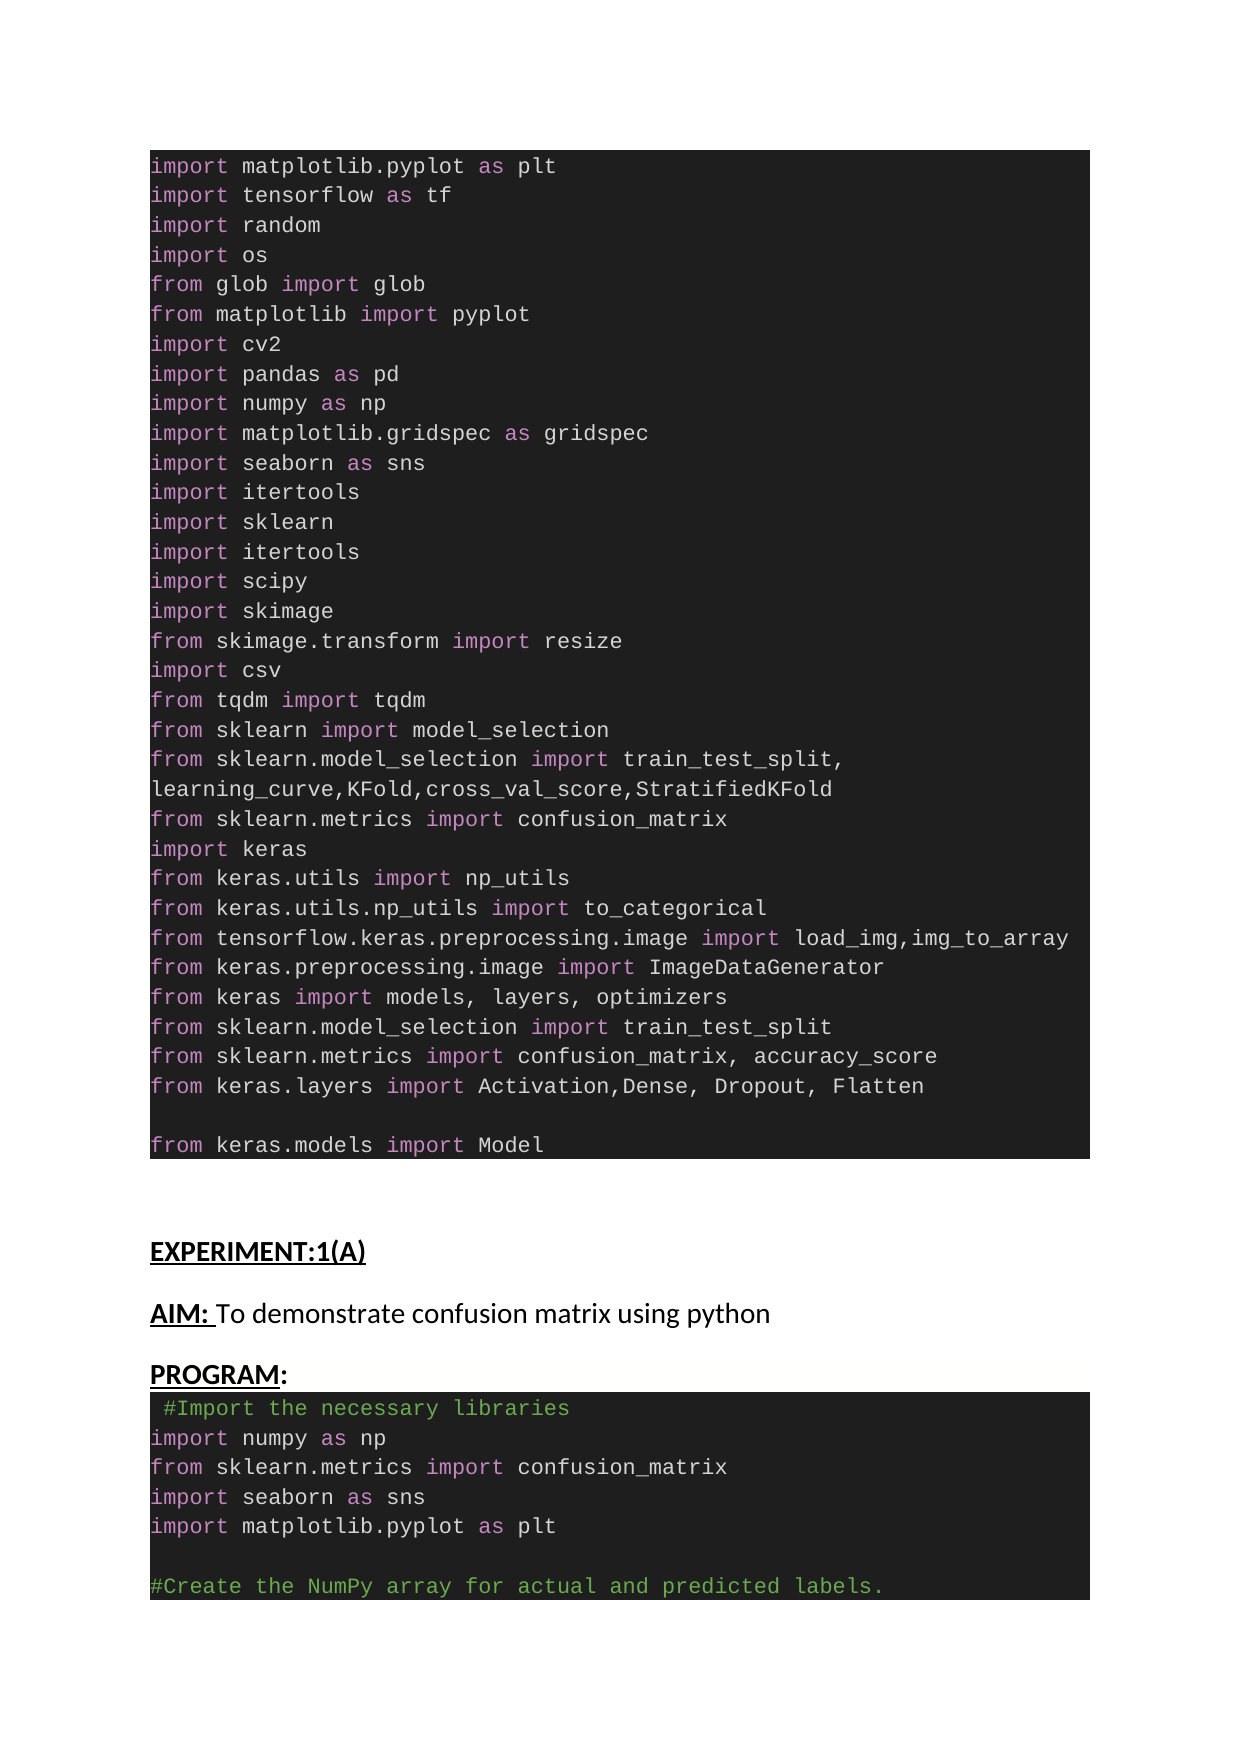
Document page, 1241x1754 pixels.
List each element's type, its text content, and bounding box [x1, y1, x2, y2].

text from keras.layers import Activation,Dense, Dropout, Flatten [150, 1070, 1090, 1100]
text from keras.utils import np_utils [150, 862, 1090, 892]
text import seaborn as sns [150, 447, 1090, 477]
text import itertools [150, 536, 1090, 566]
text from sklearn.metrics import confusion_matrix, accuracy_score [150, 1041, 1090, 1070]
text import keras [150, 833, 1090, 862]
text from sklearn.metrics import confusion_matrix [150, 803, 1090, 833]
text from sklearn.model_selection import train_test_split, learning_curve,KFold,cross_val_score,StratifiedKFold [150, 744, 1090, 803]
text import numpy as np [150, 1422, 1090, 1451]
text import matplotlib.gridspec as gridspec [150, 417, 1090, 447]
text import tensorflow as tf [150, 180, 1090, 209]
text import scipy [150, 566, 1090, 595]
text import sklearn [150, 506, 1090, 536]
text from tqdm import tqdm [150, 684, 1090, 714]
text from glob import glob [150, 269, 1090, 298]
text import os [150, 239, 1090, 269]
text import numpy as np [150, 387, 1090, 417]
text import matplotlib.pyplot as plt [150, 1511, 1090, 1541]
text from matplotlib import pyplot [150, 298, 1090, 328]
text from tensorflow.keras.preprocessing.image import load_img,img_to_array [150, 922, 1090, 952]
text import random [150, 209, 1090, 239]
text #Import the necessary libraries [150, 1392, 1090, 1422]
text import seaborn as sns [150, 1481, 1090, 1511]
text import pandas as pd [150, 358, 1090, 387]
text from keras import models, layers, optimizers [150, 981, 1090, 1011]
text from skimage.transform import resize [150, 625, 1090, 655]
text import itertools [150, 477, 1090, 506]
text from sklearn.metrics import confusion_matrix [150, 1451, 1090, 1481]
text from sklearn.model_selection import train_test_split [150, 1011, 1090, 1041]
text import matplotlib.pyplot as plt [150, 150, 1090, 180]
text from keras.preprocessing.image import ImageDataGenerator [150, 952, 1090, 981]
text EXPERIMENT:1(A) [150, 1233, 1090, 1268]
text import csv [150, 655, 1090, 684]
text from sklearn import model_selection [150, 714, 1090, 744]
text AIM: To demonstrate confusion matrix using python [150, 1295, 1090, 1330]
text PROGRAM: [150, 1356, 1090, 1392]
text import skimage [150, 595, 1090, 625]
text from keras.models import Model [150, 1130, 1090, 1159]
text #Create the NumPy array for actual and predicted labels. [150, 1570, 1090, 1600]
text import cv2 [150, 328, 1090, 358]
text from keras.utils.np_utils import to_categorical [150, 892, 1090, 922]
